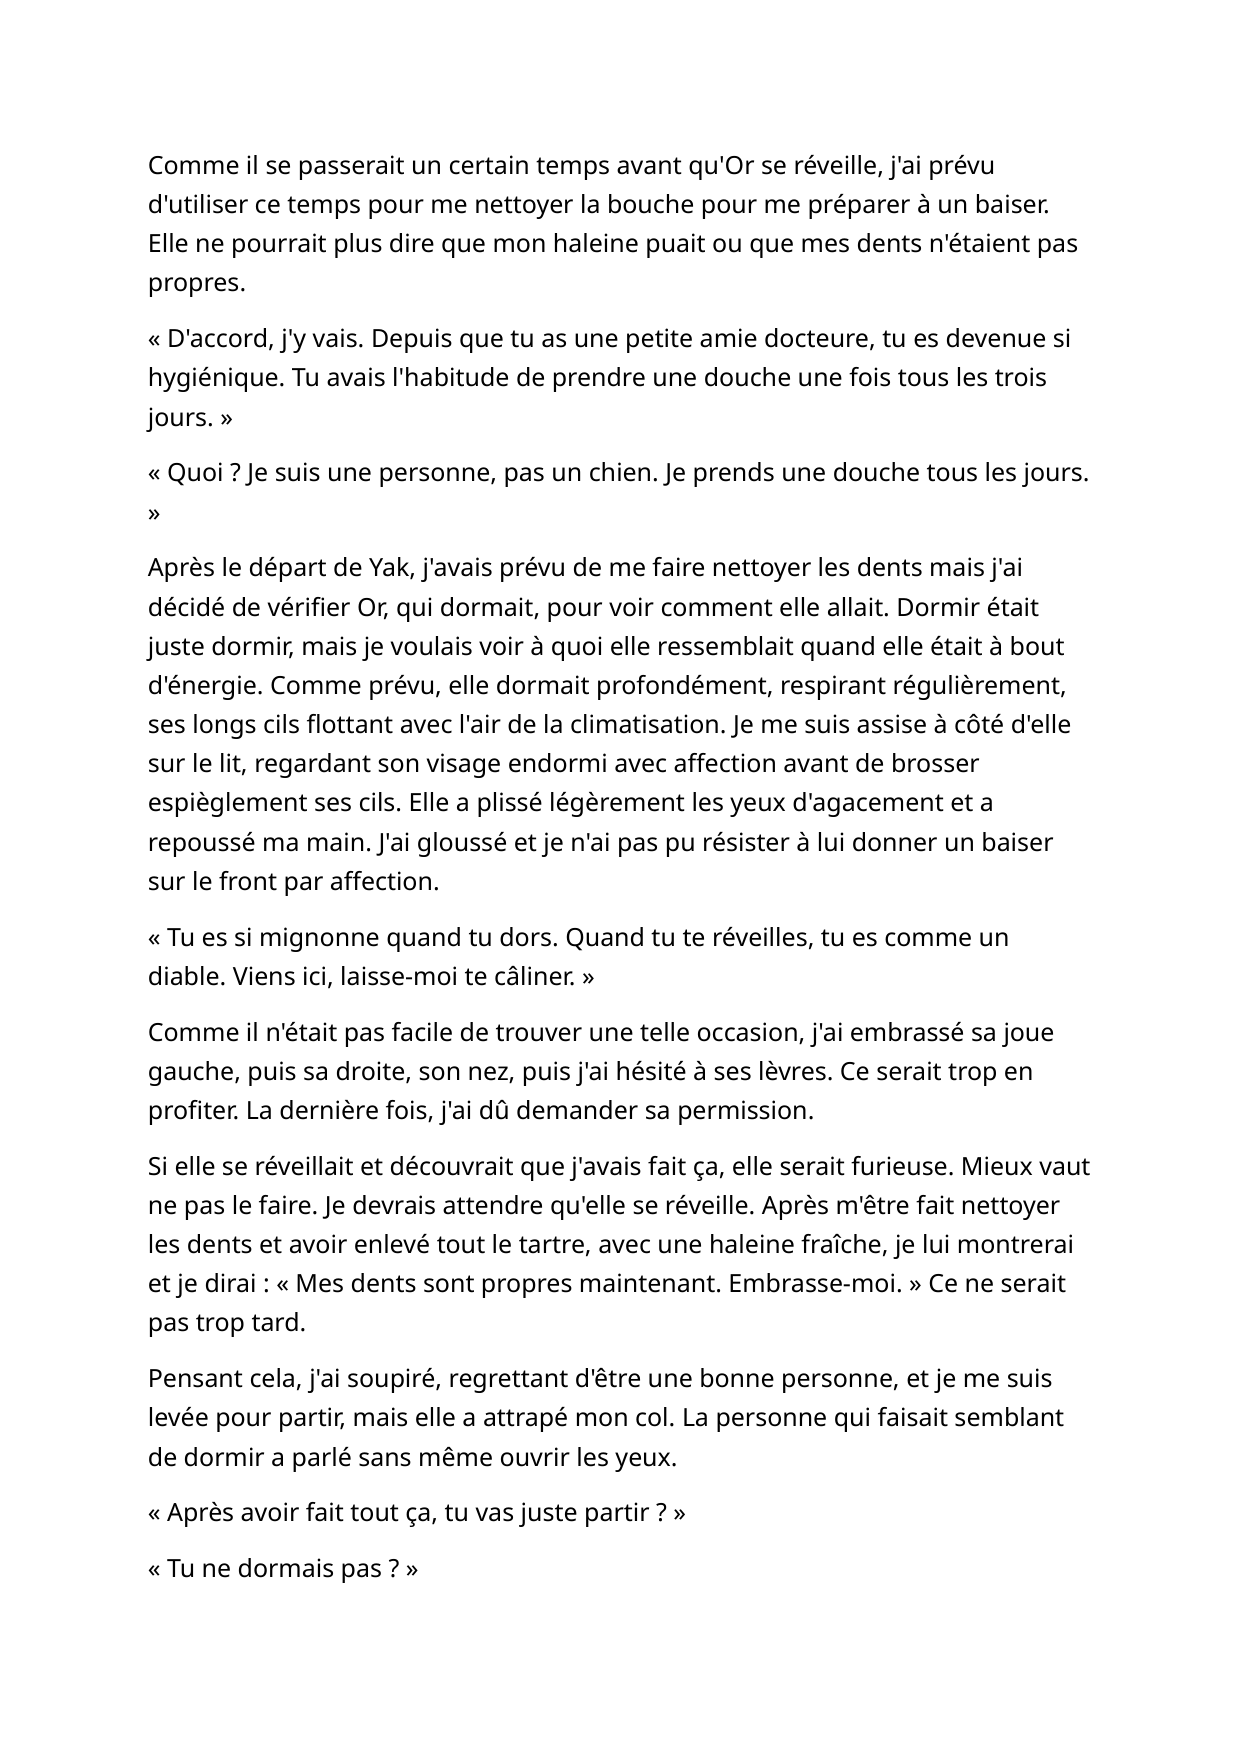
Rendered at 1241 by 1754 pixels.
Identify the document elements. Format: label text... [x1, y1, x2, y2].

text Comme il se passerait un certain temps avant qu'Or se réveille, j'ai prévu d'utiliser ce temps pour me nettoyer la bouche pour me préparer à un baiser. Elle ne pourrait plus dire que mon haleine puait ou que mes dents n'étaient pas propres. [148, 148, 1093, 299]
text « Tu es si mignonne quand tu dors. Quand tu te réveilles, tu es comme un diable. Viens ici, laisse-moi te câliner. » [148, 919, 1093, 992]
text Comme il n'était pas facile de trouver une telle occasion, j'ai embrassé sa joue gauche, puis sa droite, son nez, puis j'ai hésité à ses lèvres. Ce serait trop en profiter. La dernière fois, j'ai dû demander sa permission. [148, 1014, 1093, 1127]
text « Après avoir fait tout ça, tu vas juste partir ? » [148, 1495, 1093, 1529]
text « D'accord, j'y vais. Depuis que tu as une petite amie docteure, tu es devenue si hygiénique. Tu avais l'habitude de prendre une douche une fois tous les trois jours. » [148, 321, 1093, 433]
text Après le départ de Yak, j'avais prévu de me faire nettoyer les dents mais j'ai décidé de vérifier Or, qui dormait, pour voir comment elle allait. Dormir était juste dormir, mais je voulais voir à quoi elle ressemblait quand elle était à bout d'énergie. Comme prévu, elle dormait profondément, respirant régulièrement, ses longs cils flottant avec l'air de la climatisation. Je me suis assise à côté d'elle sur le lit, regardant son visage endormi avec affection avant de brosser espièglement ses cils. Elle a plissé légèrement les yeux d'agacement et a repoussé ma main. J'ai gloussé et je n'ai pas pu résister à lui donner un baiser sur le front par affection. [148, 550, 1093, 897]
text Si elle se réveillait et découvrait que j'avais fait ça, elle serait furieuse. Mieux vaut ne pas le faire. Je devrais attendre qu'elle se réveille. Après m'être fait nettoyer les dents et avoir enlevé tout le tartre, avec une haleine fraîche, je lui montrerai et je dirai : « Mes dents sont propres maintenant. Embrasse-moi. » Ce ne serait pas trop tard. [148, 1148, 1093, 1339]
text « Tu ne dormais pas ? » [148, 1551, 1093, 1585]
text Pensant cela, j'ai soupiré, regrettant d'être une bonne personne, et je me suis levée pour partir, mais elle a attrapé mon col. La personne qui faisait semblant de dormir a parlé sans même ouvrir les yeux. [148, 1361, 1093, 1473]
text « Quoi ? Je suis une personne, pas un chien. Je prends une douche tous les jours. » [148, 455, 1093, 528]
